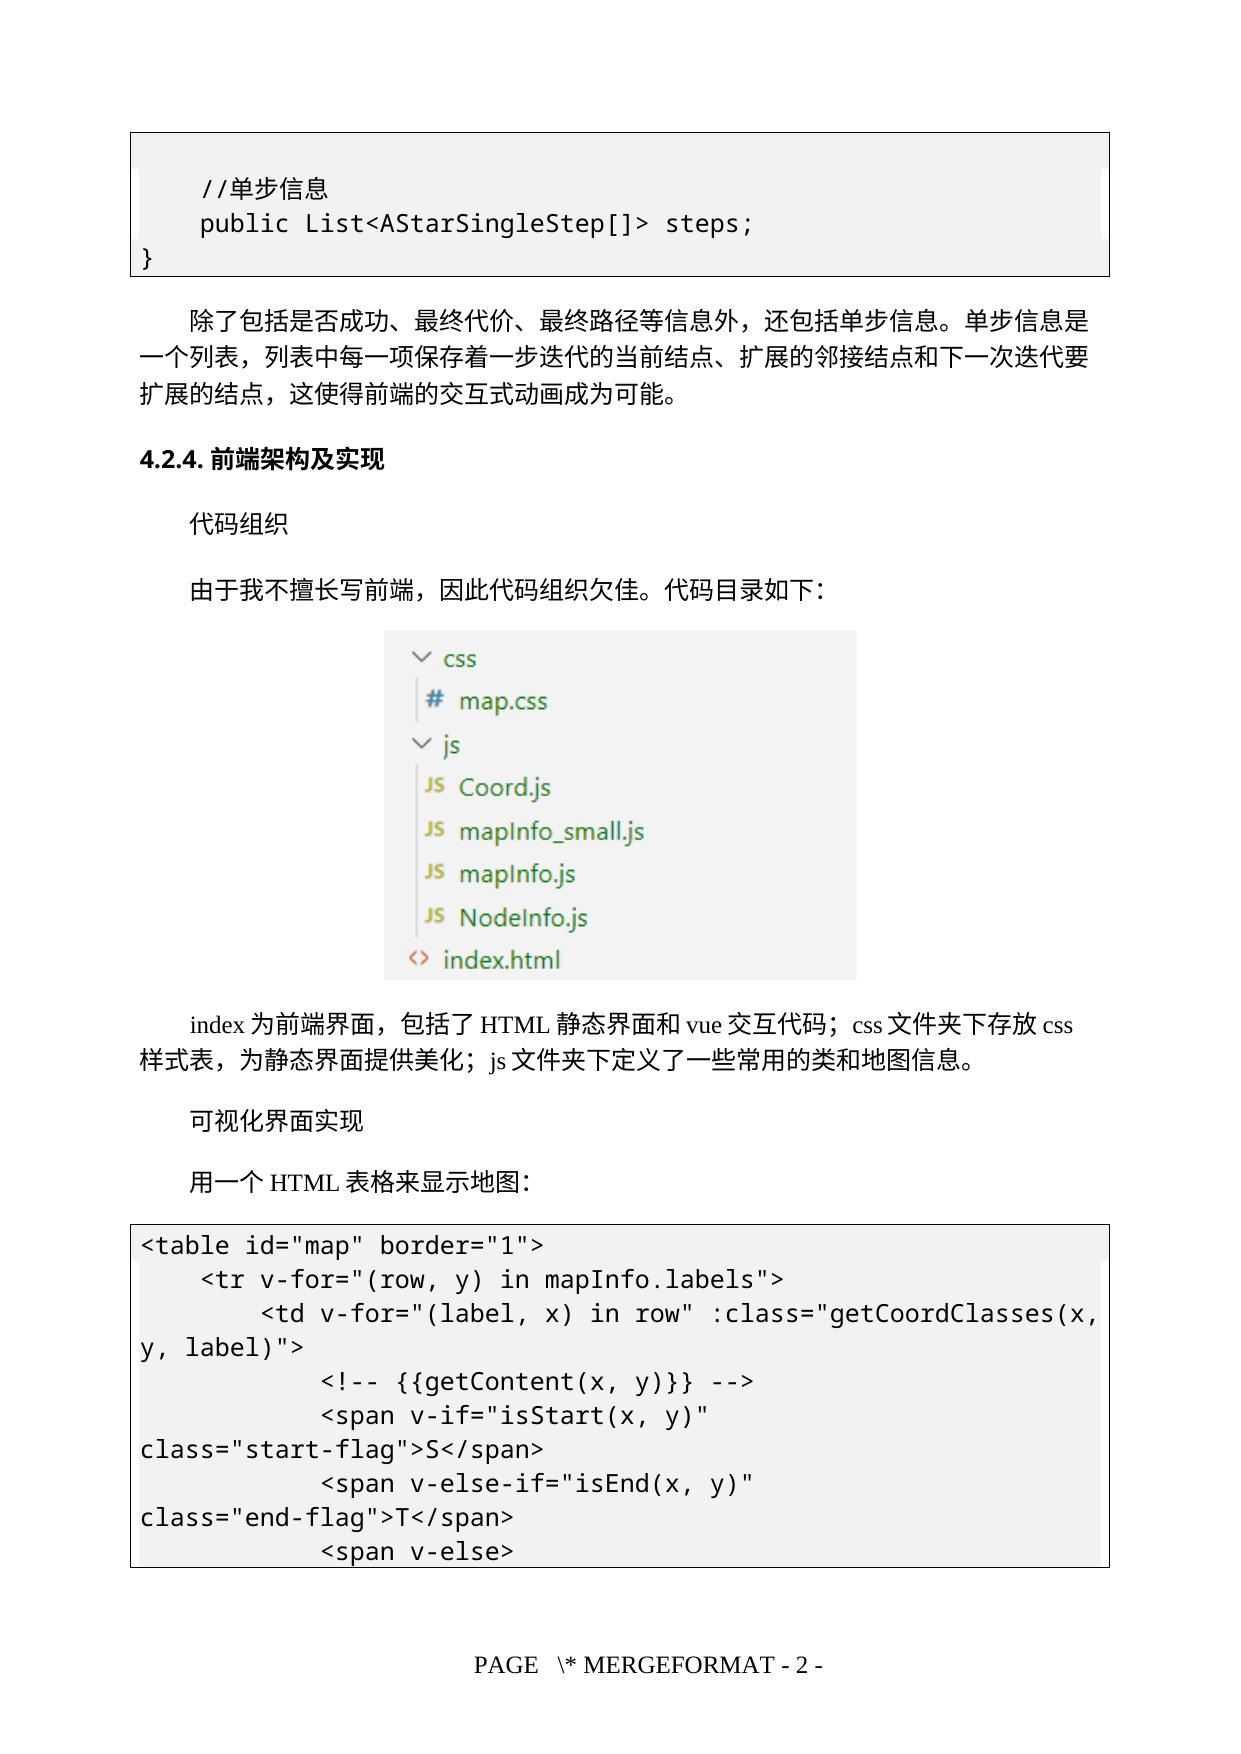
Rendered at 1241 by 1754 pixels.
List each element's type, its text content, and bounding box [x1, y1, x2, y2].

text <span v-else> [139, 1534, 1101, 1567]
text } [131, 236, 1109, 276]
text 代码组织 [139, 505, 1101, 541]
text 用一个HTML表格来显示地图： [139, 1163, 1101, 1199]
text public List<AStarSingleStep[]> steps; [139, 205, 1101, 236]
text <table id="map" border="1"> [131, 1225, 1109, 1261]
text <span v-else-if="isEnd(x, y)" class="end-flag">T</span> [139, 1466, 1101, 1534]
picture [383, 631, 857, 980]
text //单步信息 [139, 169, 1101, 205]
text 由于我不擅长写前端，因此代码组织欠佳。代码目录如下： [139, 570, 1101, 607]
text <td v-for="(label, x) in row" :class="getCoordClasses(x, y, label)"> [139, 1295, 1101, 1363]
text 可视化界面实现 [139, 1102, 1101, 1138]
text <tr v-for="(row, y) in mapInfo.labels"> [139, 1261, 1101, 1295]
text index为前端界面，包括了HTML静态界面和vue交互代码；css文件夹下存放css样式表，为静态界面提供美化；js文件夹下定义了一些常用的类和地图信息。 [139, 1004, 1101, 1077]
text 除了包括是否成功、最终代价、最终路径等信息外，还包括单步信息。单步信息是一个列表，列表中每一项保存着一步迭代的当前结点、扩展的邻接结点和下一次迭代要扩展的结点，这使得前端的交互式动画成为可能。 [139, 302, 1101, 410]
subtitle 4.2.4. 前端架构及实现 [139, 439, 1101, 476]
text <!-- {{getContent(x, y)}} --> [139, 1363, 1101, 1398]
text <span v-if="isStart(x, y)" class="start-flag">S</span> [139, 1398, 1101, 1466]
